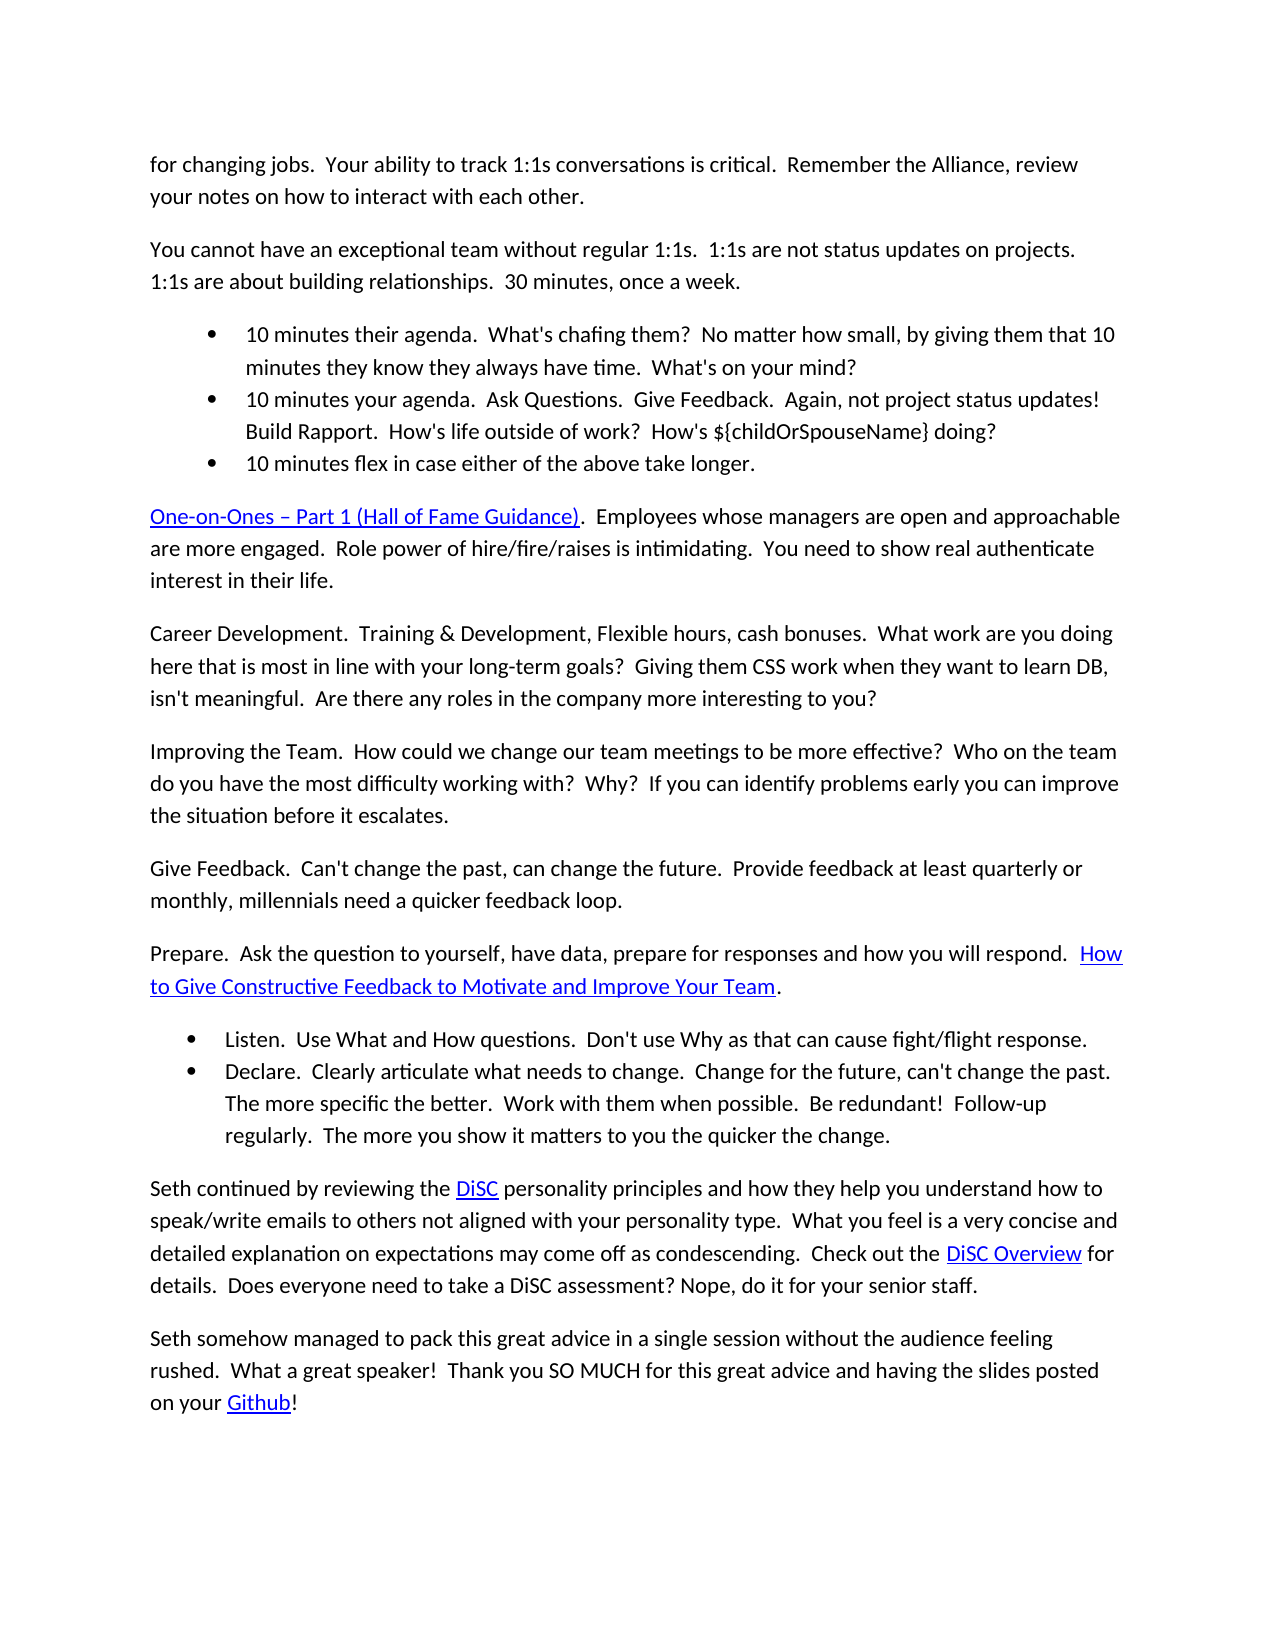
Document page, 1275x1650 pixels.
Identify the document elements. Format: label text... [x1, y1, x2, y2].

list 10 minutes your agenda. Ask Questions. Give Feedback. Again, not project status updates! Build Rapport. How's life outside of work? How's ${childOrSpouseName} doing? [208, 385, 1125, 445]
list 10 minutes flex in case either of the above take longer. [208, 449, 1125, 477]
text Career Development. Training & Development, Flexible hours, cash bonuses. What work are you doing here that is most in line with your long-term goals? Giving them CSS work when they want to learn DB, isn't meaningful. Are there any roles in the company more interesting to you? [150, 619, 1125, 712]
list Declare. Clearly articulate what needs to change. Change for the future, can't change the past. The more specific the better. Work with them when possible. Be redundant! Follow-up regularly. The more you show it matters to you the quicker the change. [187, 1057, 1125, 1149]
text Give Feedback. Can't change the past, can change the future. Provide feedback at least quarterly or monthly, millennials need a quicker feedback loop. [150, 854, 1125, 914]
list 10 minutes their agenda. What's chafing them? No matter how small, by giving them that 10 minutes they know they always have time. What's on your mind? [208, 320, 1125, 381]
text One-on-Ones – Part 1 (Hall of Fame Guidance). Employees whose managers are open and approachable are more engaged. Role power of hire/fire/raises is intimidating. You need to show real authenticate interest in their life. [150, 502, 1125, 594]
text Prepare. Ask the question to yourself, have data, prepare for responses and how you will respond. How to Give Constructive Feedback to Motivate and Improve Your Team. [150, 939, 1125, 1000]
text Seth somehow managed to pack this great advice in a single session without the audience feeling rushed. What a great speaker! Thank you SO MUCH for this great advice and having the slides posted on your Github! [150, 1324, 1125, 1416]
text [150, 150, 1125, 210]
text You cannot have an exceptional team without regular 1:1s. 1:1s are not status updates on projects. 1:1s are about building relationships. 30 minutes, once a week. [150, 235, 1125, 295]
text Improving the Team. How could we change our team meetings to be more effective? Who on the team do you have the most difficulty working with? Why? If you can identify problems early you can improve the situation before it escalates. [150, 737, 1125, 829]
list Listen. Use What and How questions. Don't use Why as that can cause fight/flight response. [187, 1025, 1125, 1053]
text Seth continued by reviewing the DiSC personality principles and how they help you understand how to speak/write emails to others not aligned with your personality type. What you feel is a very concise and detailed explanation on expectations may come off as condescending. Check out the DiSC Overview for details. Does everyone need to take a DiSC assessment? Nope, do it for your senior staff. [150, 1174, 1125, 1299]
